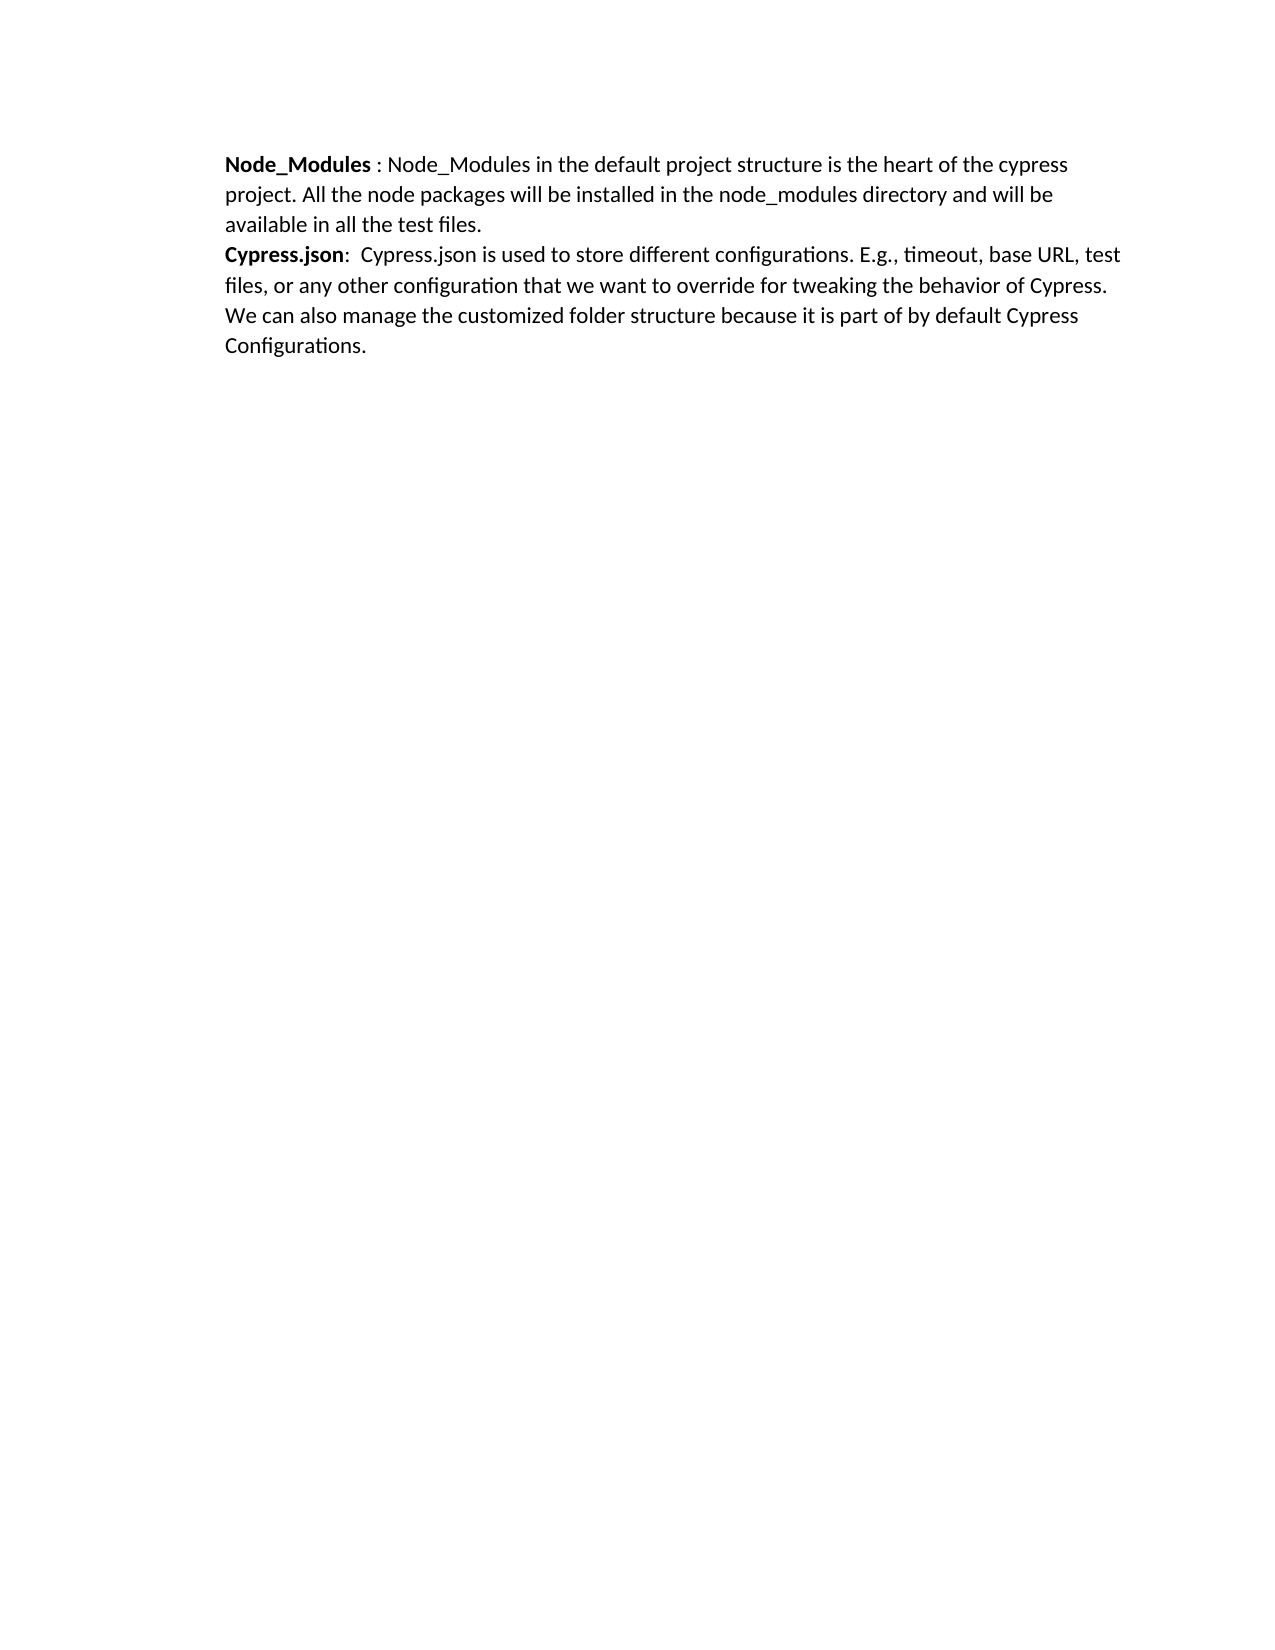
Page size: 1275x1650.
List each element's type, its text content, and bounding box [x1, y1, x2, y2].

list Node_Modules : Node_Modules in the default project structure is the heart of the cypress project. All the node packages will be installed in the node_modules directory and will be available in all the test files. [225, 150, 1125, 238]
list Cypress.json: Cypress.json is used to store different configurations. E.g., timeout, base URL, test files, or any other configuration that we want to override for tweaking the behavior of Cypress. We can also manage the customized folder structure because it is part of by default Cypress Configurations. [225, 241, 1125, 359]
